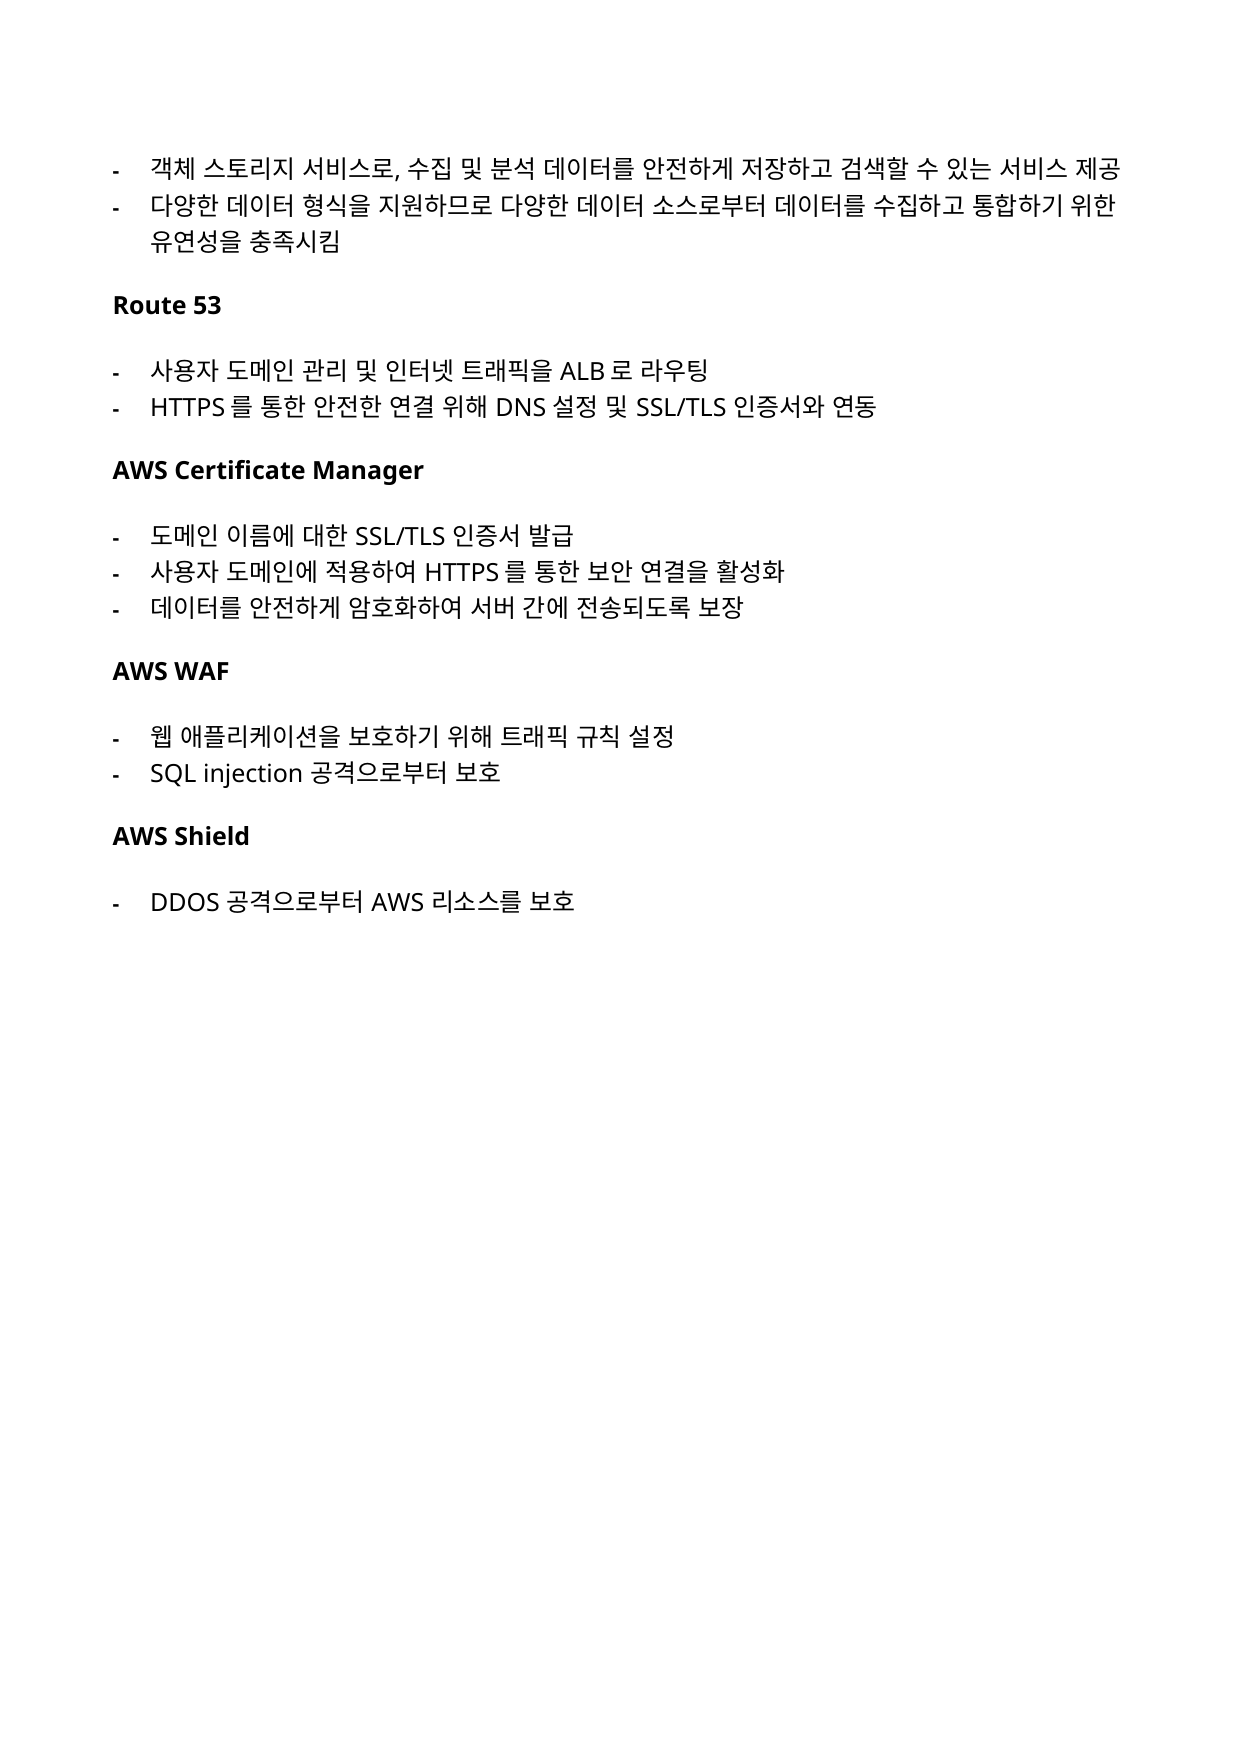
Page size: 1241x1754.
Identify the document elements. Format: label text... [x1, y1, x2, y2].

list 객체 스토리지 서비스로, 수집 및 분석 데이터를 안전하게 저장하고 검색할 수 있는 서비스 제공 [112, 150, 1128, 186]
text AWS Certificate Manager [112, 453, 1128, 487]
list HTTPS를 통한 안전한 연결 위해 DNS 설정 및 SSL/TLS 인증서와 연동 [112, 387, 1128, 424]
list 사용자 도메인에 적용하여 HTTPS를 통한 보안 연결을 활성화 [112, 552, 1128, 588]
list 도메인 이름에 대한 SSL/TLS 인증서 발급 [112, 516, 1128, 552]
list SQL injection 공격으로부터 보호 [112, 753, 1128, 790]
list 웹 애플리케이션을 보호하기 위해 트래픽 규칙 설정 [112, 717, 1128, 753]
list 다양한 데이터 형식을 지원하므로 다양한 데이터 소스로부터 데이터를 수집하고 통합하기 위한 유연성을 충족시킴 [112, 186, 1128, 259]
list 사용자 도메인 관리 및 인터넷 트래픽을 ALB로 라우팅 [112, 351, 1128, 387]
text AWS WAF [112, 654, 1128, 688]
text AWS Shield [112, 819, 1128, 853]
list DDOS 공격으로부터 AWS 리소스를 보호 [112, 882, 1128, 918]
text Route 53 [112, 288, 1128, 322]
list 데이터를 안전하게 암호화하여 서버 간에 전송되도록 보장 [112, 588, 1128, 625]
